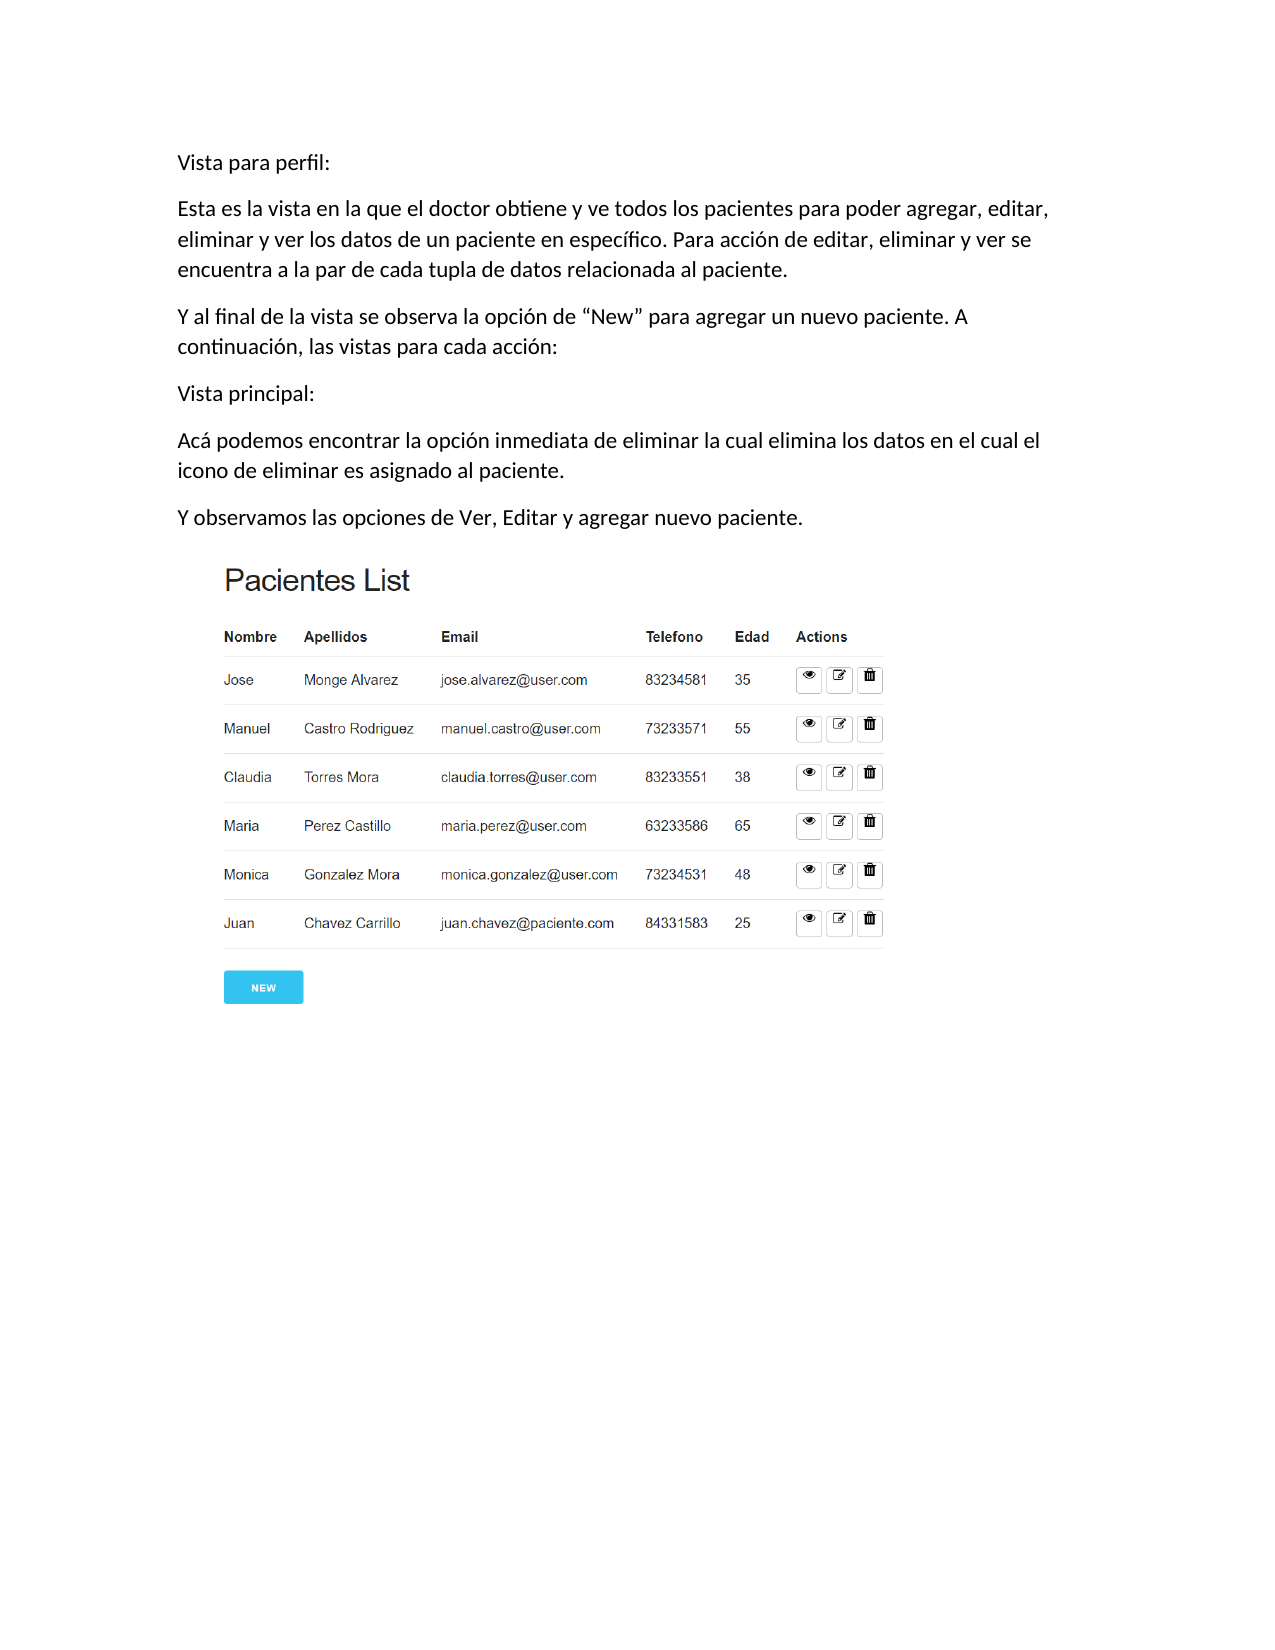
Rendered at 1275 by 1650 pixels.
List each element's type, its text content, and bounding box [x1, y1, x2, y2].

text Vista principal: [177, 379, 1098, 407]
text Y observamos las opciones de Ver, Editar y agregar nuevo paciente. [177, 503, 1098, 531]
picture [177, 549, 939, 1011]
text Acá podemos encontrar la opción inmediata de eliminar la cual elimina los datos en el cual el icono de eliminar es asignado al paciente. [177, 426, 1098, 484]
text Vista para perfil: [177, 148, 1098, 176]
text Y al final de la vista se observa la opción de “New” para agregar un nuevo paciente. A continuación, las vistas para cada acción: [177, 302, 1098, 360]
text Esta es la vista en la que el doctor obtiene y ve todos los pacientes para poder agregar, editar, eliminar y ver los datos de un paciente en específico. Para acción de editar, eliminar y ver se encuentra a la par de cada tupla de datos relacionada al paciente. [177, 194, 1098, 283]
